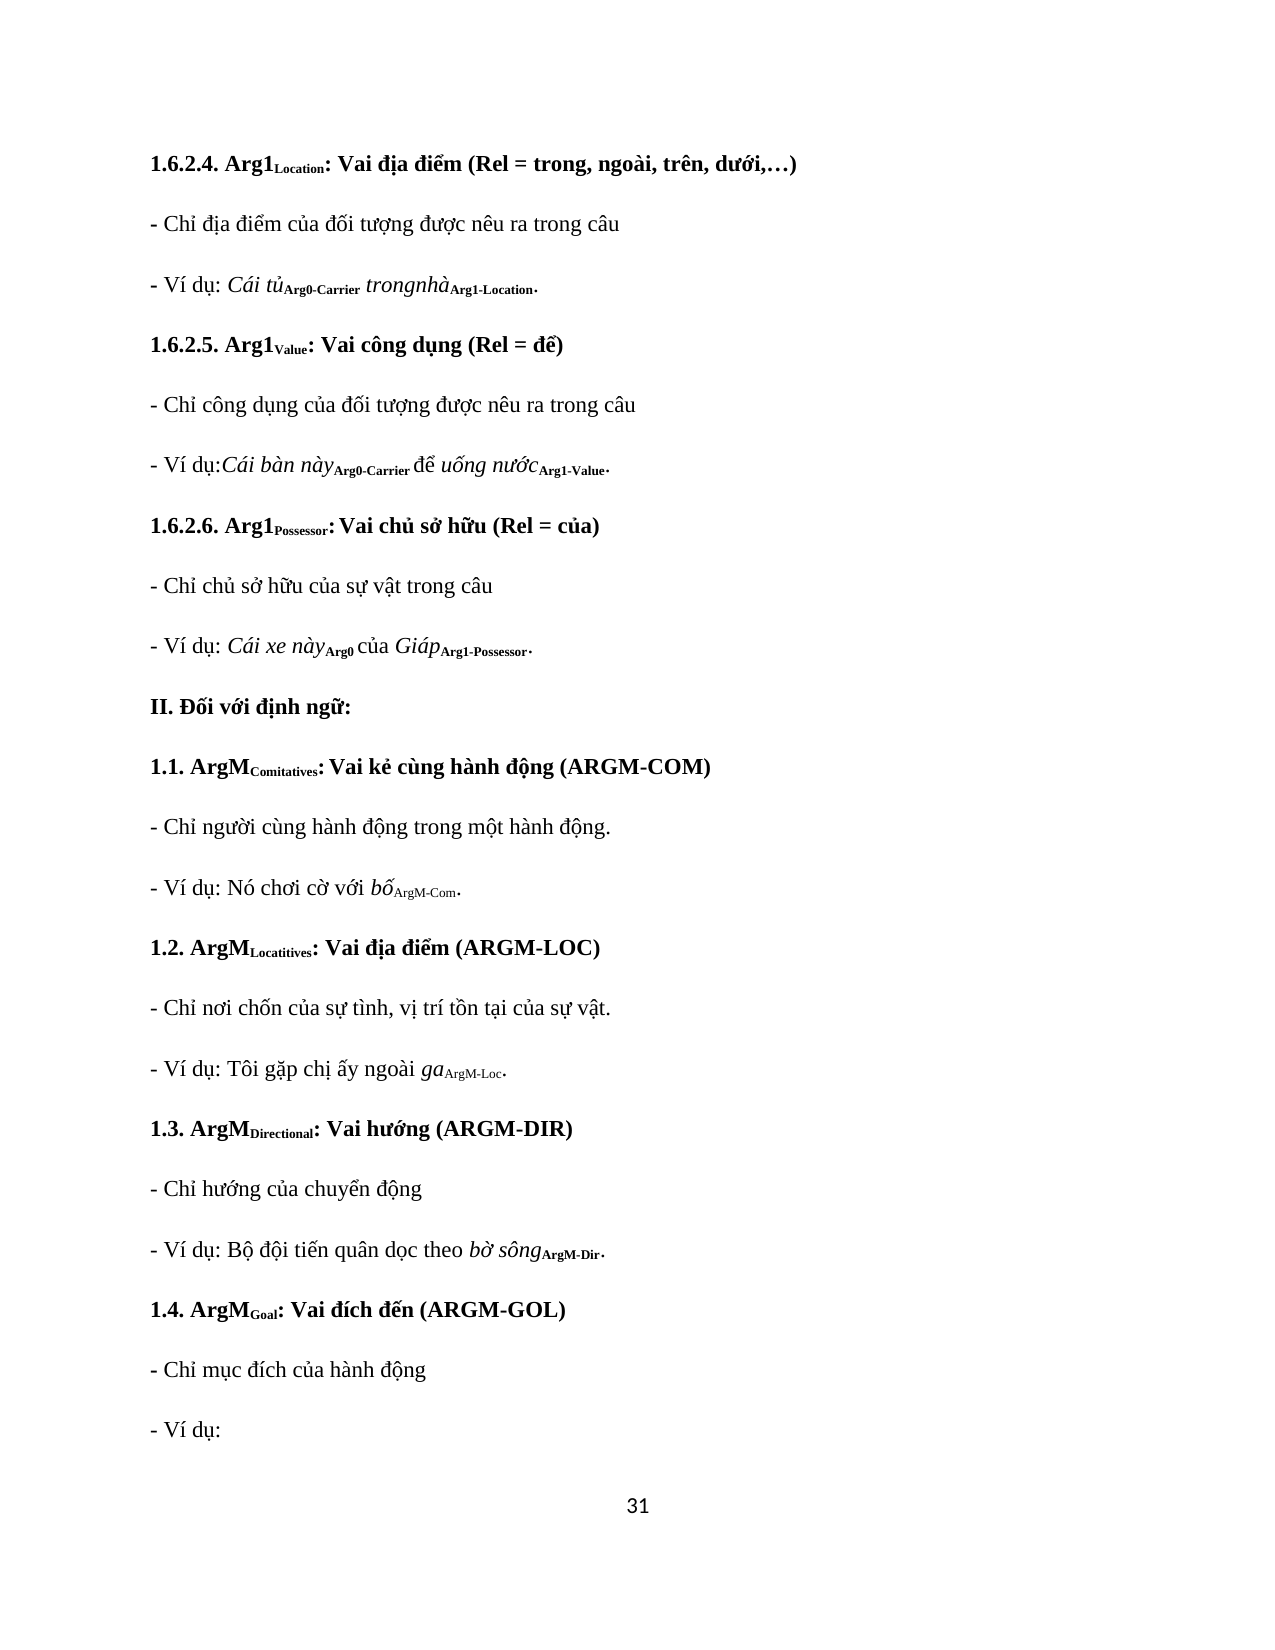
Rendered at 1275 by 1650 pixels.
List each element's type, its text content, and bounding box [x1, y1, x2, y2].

text - Chỉ mục đích của hành động [150, 1356, 1125, 1383]
text - Ví dụ: Cái xe nàyArg0 của GiápArg1-Possessor. [150, 632, 1125, 659]
text - Ví dụ:Cái bàn nàyArg0-Carrier để uống nướcArg1-Value. [150, 452, 1125, 478]
text - Chỉ hướng của chuyển động [150, 1175, 1125, 1202]
text 1.6.2.6. Arg1Possessor: Vai chủ sở hữu (Rel = của) [150, 512, 1125, 538]
text 1.6.2.4. Arg1Location: Vai địa điểm (Rel = trong, ngoài, trên, dưới,…) [150, 150, 1125, 176]
text - Chỉ người cùng hành động trong một hành động. [150, 813, 1125, 840]
text - Chỉ công dụng của đối tượng được nêu ra trong câu [150, 391, 1125, 418]
text - Ví dụ: [150, 1417, 1125, 1443]
text - Ví dụ: Nó chơi cờ với bốArgM-Com. [150, 874, 1125, 900]
text 1.2. ArgMLocatitives: Vai địa điểm (ARGM-LOC) [150, 934, 1125, 960]
text - Chỉ nơi chốn của sự tình, vị trí tồn tại của sự vật. [150, 994, 1125, 1021]
text - Ví dụ: Cái tủArg0-Carrier trongnhàArg1-Location. [150, 271, 1125, 297]
text 1.6.2.5. Arg1Value: Vai công dụng (Rel = để) [150, 331, 1125, 357]
text II. Đối với định ngữ: [150, 693, 1125, 719]
text 1.4. ArgMGoal: Vai đích đến (ARGM-GOL) [150, 1296, 1125, 1322]
text - Ví dụ: Tôi gặp chị ấy ngoài gaArgM-Loc. [150, 1055, 1125, 1081]
text - Ví dụ: Bộ đội tiến quân dọc theo bờ sôngArgM-Dir. [150, 1236, 1125, 1262]
text 1.3. ArgMDirectional: Vai hướng (ARGM-DIR) [150, 1115, 1125, 1141]
text - Chỉ chủ sở hữu của sự vật trong câu [150, 572, 1125, 598]
text - Chỉ địa điểm của đối tượng được nêu ra trong câu [150, 210, 1125, 237]
text 1.1. ArgMComitatives: Vai kẻ cùng hành động (ARGM-COM) [150, 753, 1125, 779]
